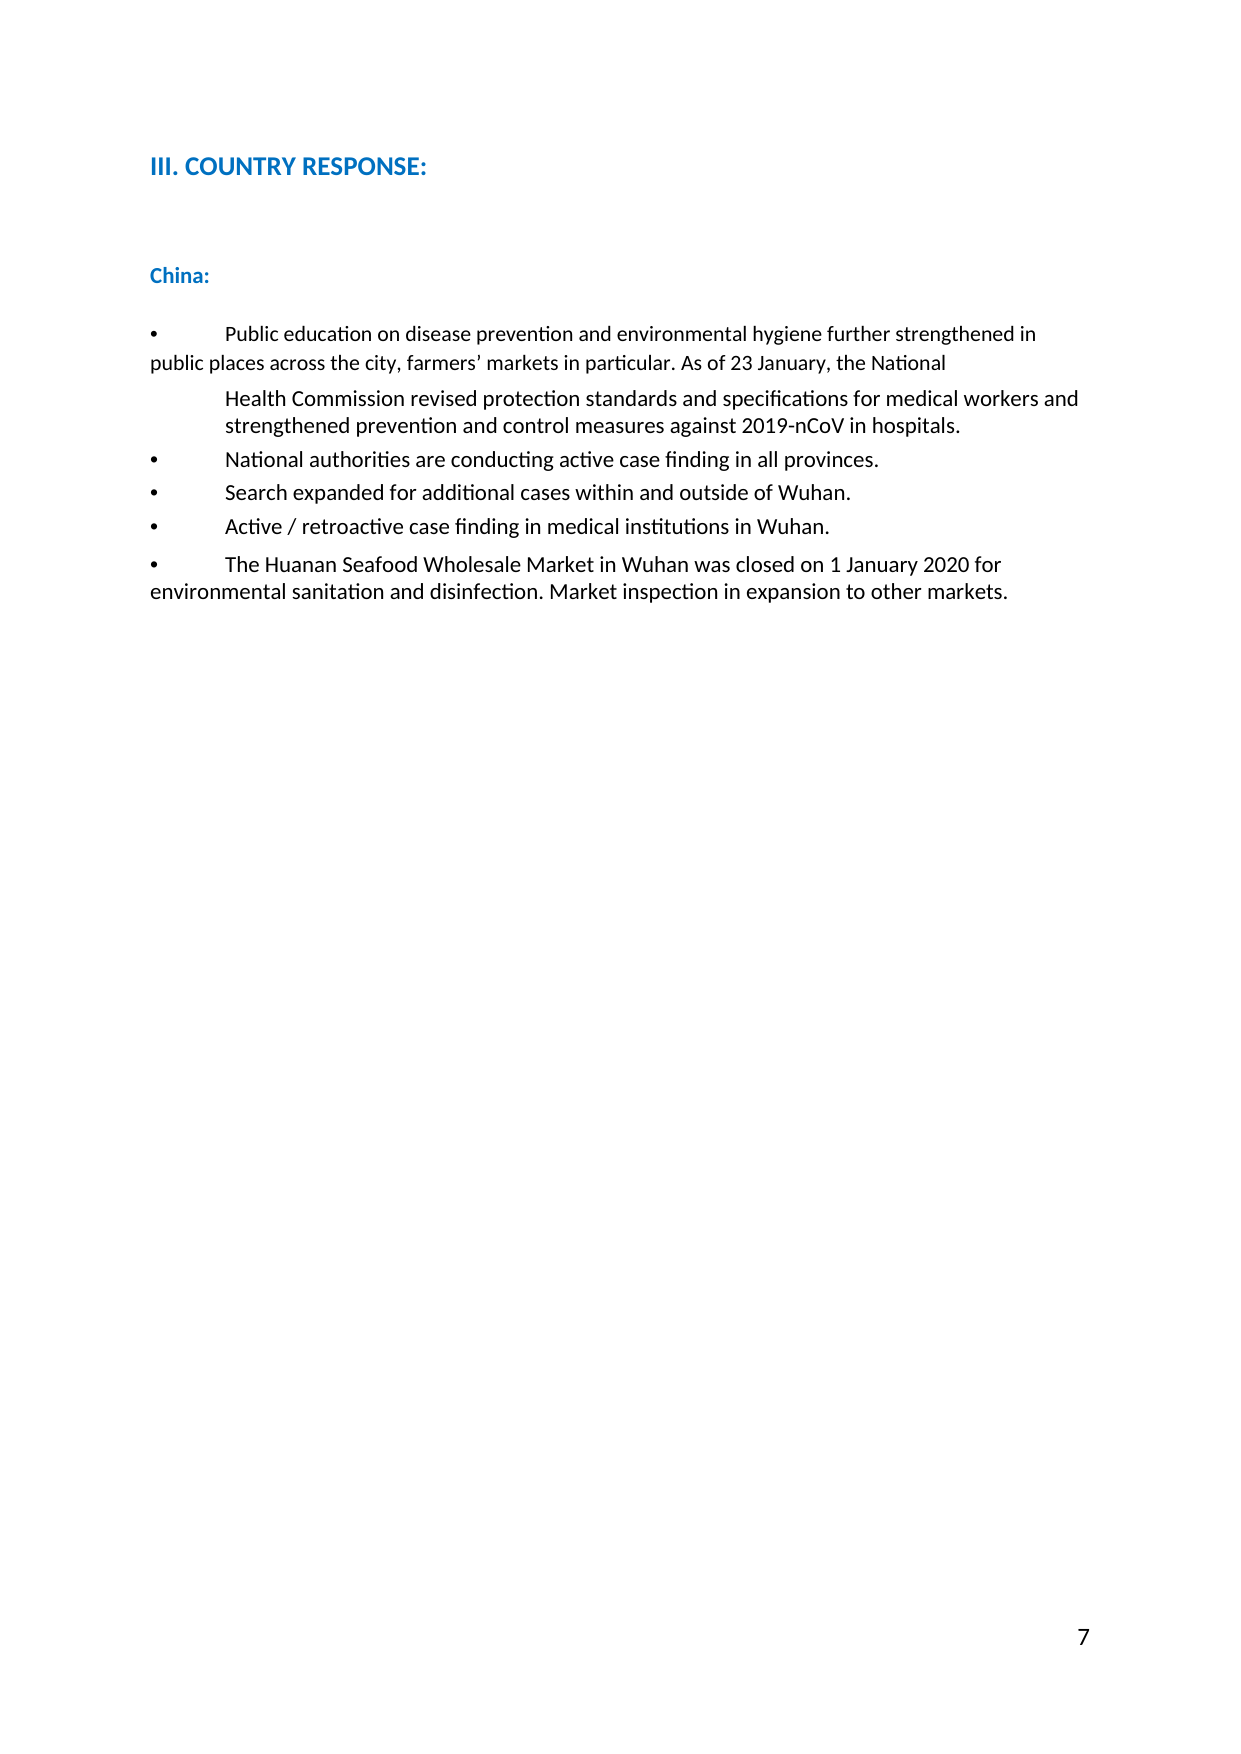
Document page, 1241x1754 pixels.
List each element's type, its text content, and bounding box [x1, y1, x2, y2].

list Active / retroactive case finding in medical institutions in Wuhan. [150, 512, 1090, 540]
text III. COUNTRY RESPONSE: [150, 149, 1090, 182]
text 7 [150, 1621, 1089, 1652]
text China: [150, 261, 1090, 289]
list The Huanan Seafood Wholesale Market in Wuhan was closed on 1 January 2020 for environmental sanitation and disinfection. Market inspection in expansion to other markets. [150, 550, 1090, 605]
list National authorities are conducting active case finding in all provinces. [150, 445, 1090, 473]
text Health Commission revised protection standards and specifications for medical workers and strengthened prevention and control measures against 2019-nCoV in hospitals. [225, 384, 1081, 439]
list Public education on disease prevention and environmental hygiene further strengthened in public places across the city, farmers’ markets in particular. As of 23 January, the National [150, 320, 1090, 375]
list Search expanded for additional cases within and outside of Wuhan. [150, 478, 1090, 507]
